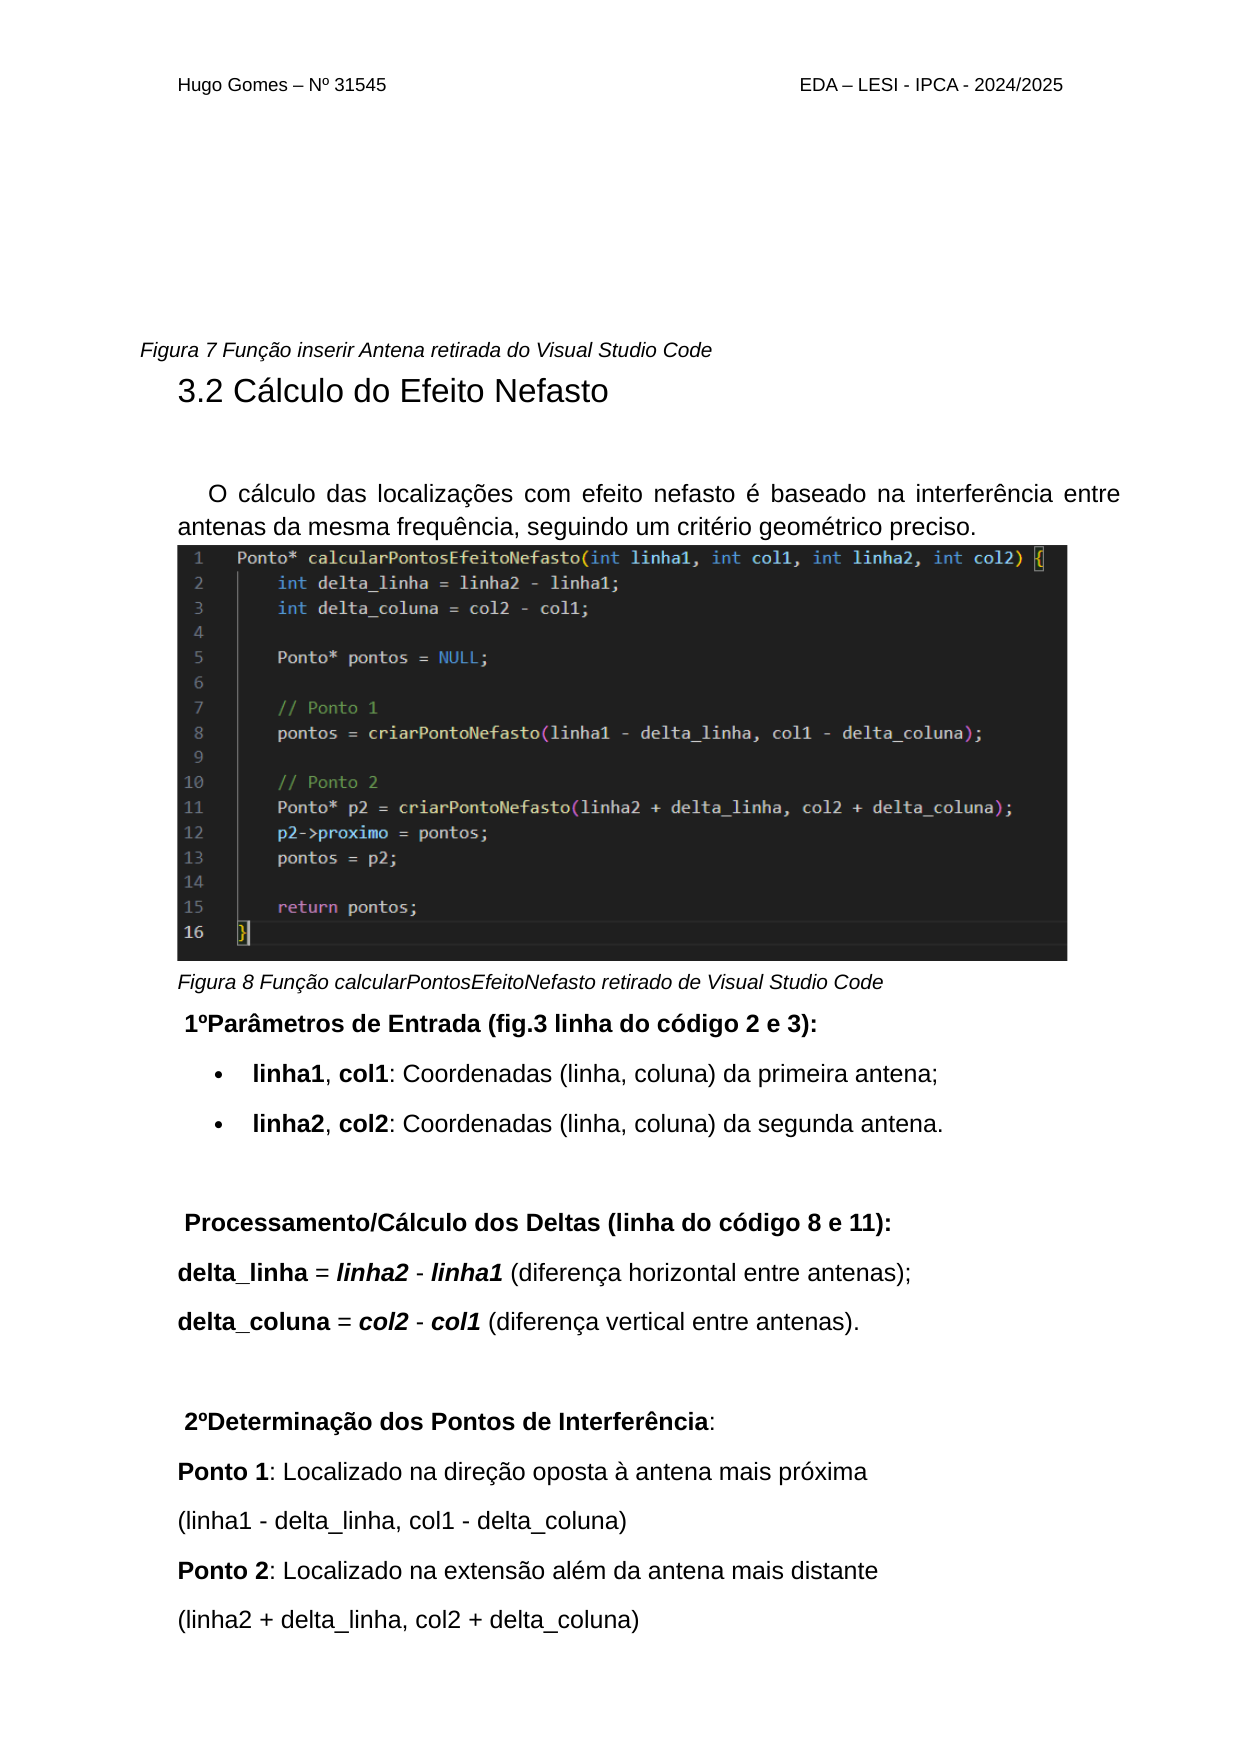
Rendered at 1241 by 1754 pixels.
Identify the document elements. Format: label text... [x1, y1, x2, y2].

text Processamento/Cálculo dos Deltas (linha do código 8 e 11): [177, 1208, 1122, 1237]
text O cálculo das localizações com efeito nefasto é baseado na interferência entre antenas da mesma frequência, seguindo um critério geométrico preciso. [177, 479, 1122, 541]
list linha2, col2: Coordenadas (linha, coluna) da segunda antena. [215, 1109, 1122, 1137]
text 2ºDeterminação dos Pontos de Interferência: [177, 1407, 1122, 1436]
text 1ºParâmetros de Entrada (fig.3 linha do código 2 e 3): [177, 1009, 1122, 1038]
text (linha2 + delta_linha, col2 + delta_coluna) [177, 1606, 1122, 1634]
text delta_linha = linha2 - linha1 (diferença horizontal entre antenas); [177, 1258, 1122, 1286]
list linha1, col1: Coordenadas (linha, coluna) da primeira antena; [215, 1059, 1122, 1088]
text Ponto 1: Localizado na direção oposta à antena mais próxima [177, 1456, 1122, 1485]
text delta_coluna = col2 - col1 (diferença vertical entre antenas). [177, 1307, 1122, 1336]
text Ponto 2: Localizado na extensão além da antena mais distante [177, 1556, 1122, 1584]
subtitle 3.2 Cálculo do Efeito Nefasto [177, 371, 1122, 409]
text (linha1 - delta_linha, col1 - delta_coluna) [177, 1506, 1122, 1535]
picture [177, 545, 1068, 961]
